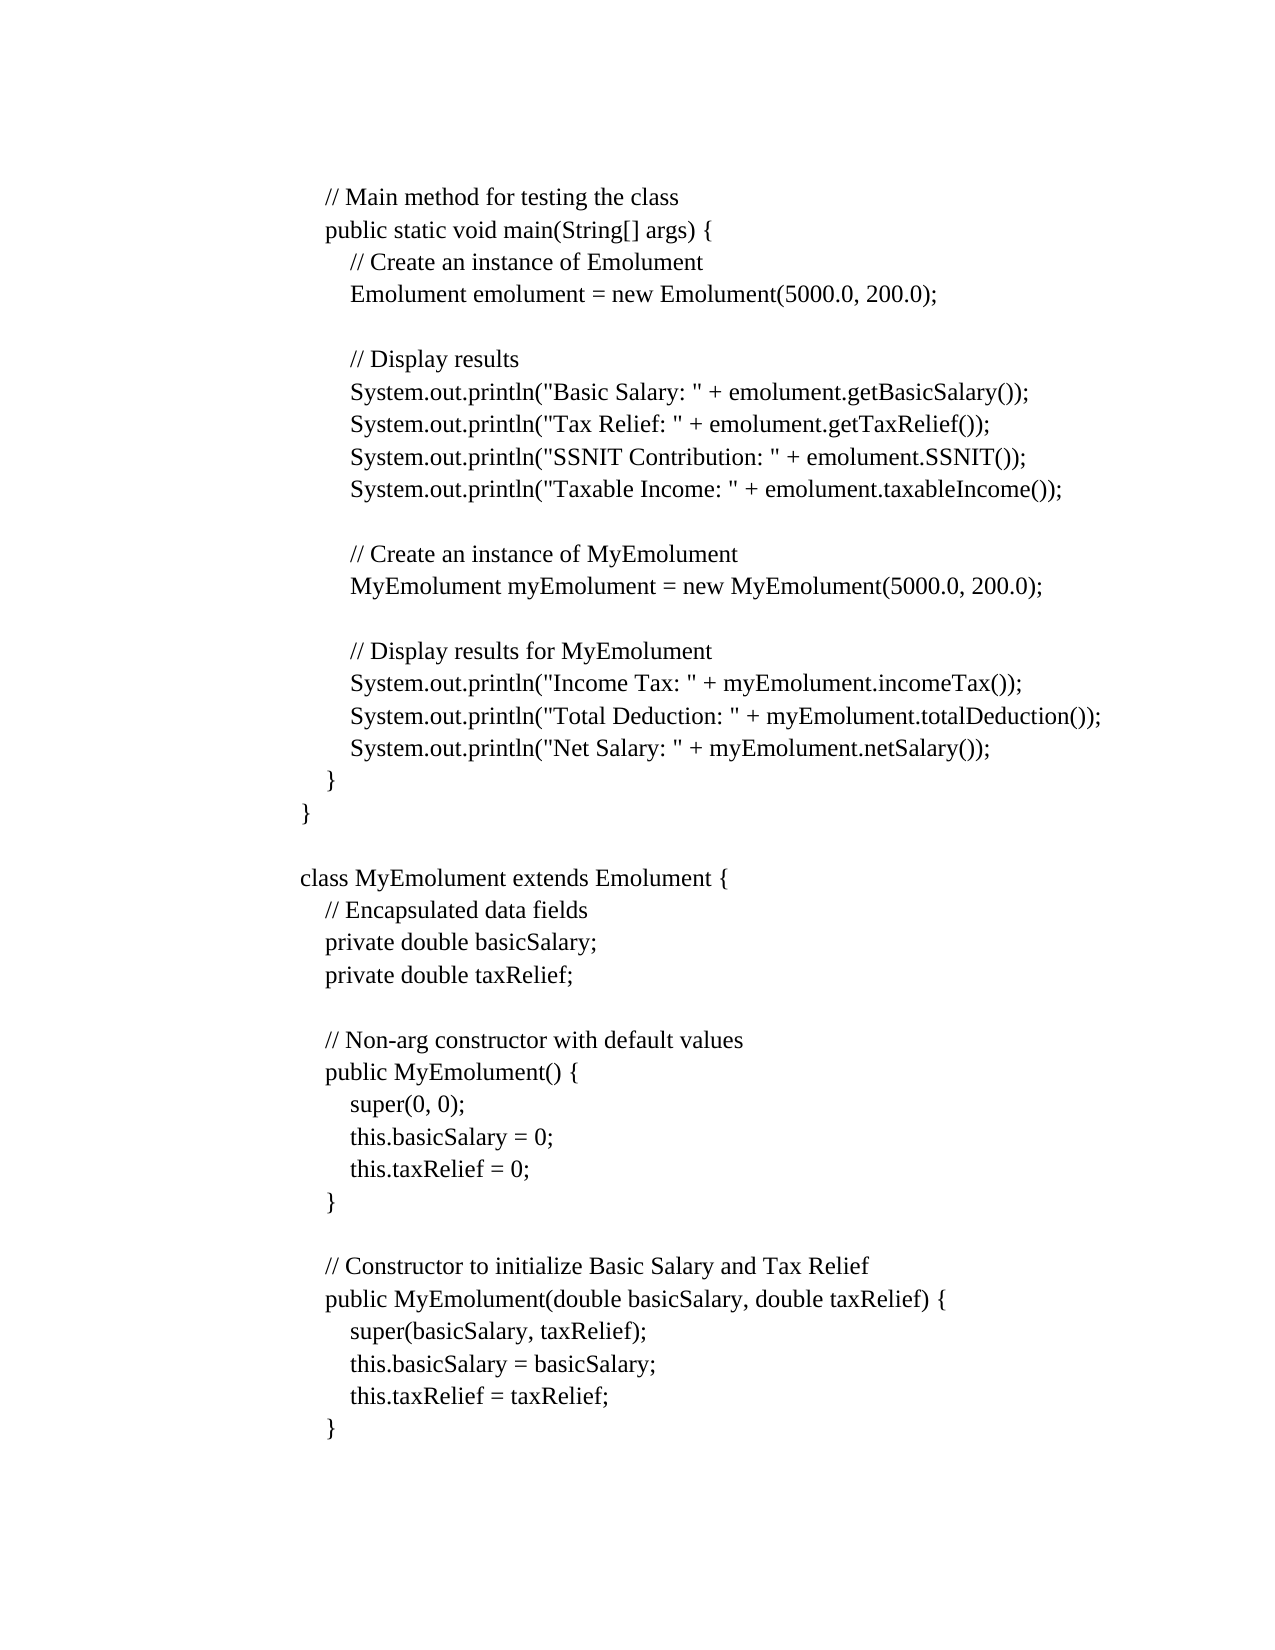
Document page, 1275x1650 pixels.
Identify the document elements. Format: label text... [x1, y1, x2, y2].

list } [300, 1187, 1125, 1215]
list // Display results [300, 344, 1125, 373]
list // Main method for testing the class [300, 182, 1125, 211]
list Emolument emolument = new Emolument(5000.0, 200.0); [300, 279, 1125, 308]
list System.out.println("Tax Relief: " + emolument.getTaxRelief()); [300, 409, 1125, 438]
list // Create an instance of MyEmolument [300, 539, 1125, 567]
list System.out.println("SSNIT Contribution: " + emolument.SSNIT()); [300, 442, 1125, 470]
list // Create an instance of Emolument [300, 247, 1125, 276]
list this.taxRelief = taxRelief; [300, 1381, 1125, 1410]
list } [300, 1413, 1125, 1442]
list public static void main(String[] args) { [300, 215, 1125, 243]
list System.out.println("Basic Salary: " + emolument.getBasicSalary()); [300, 377, 1125, 406]
list public MyEmolument(double basicSalary, double taxRelief) { [300, 1284, 1125, 1313]
list System.out.println("Income Tax: " + myEmolument.incomeTax()); [300, 668, 1125, 697]
list // Constructor to initialize Basic Salary and Tax Relief [300, 1251, 1125, 1280]
list } [300, 766, 1125, 794]
list this.basicSalary = basicSalary; [300, 1349, 1125, 1377]
list private double basicSalary; [300, 927, 1125, 956]
list public MyEmolument() { [300, 1057, 1125, 1086]
list System.out.println("Taxable Income: " + emolument.taxableIncome()); [300, 474, 1125, 503]
list // Non-arg constructor with default values [300, 1025, 1125, 1053]
list System.out.println("Net Salary: " + myEmolument.netSalary()); [300, 733, 1125, 762]
list // Encapsulated data fields [300, 895, 1125, 924]
list this.basicSalary = 0; [300, 1122, 1125, 1151]
list super(basicSalary, taxRelief); [300, 1316, 1125, 1345]
list System.out.println("Total Deduction: " + myEmolument.totalDeduction()); [300, 701, 1125, 729]
list } [300, 798, 1125, 827]
list // Display results for MyEmolument [300, 636, 1125, 665]
list super(0, 0); [300, 1089, 1125, 1118]
list private double taxRelief; [300, 960, 1125, 989]
list MyEmolument myEmolument = new MyEmolument(5000.0, 200.0); [300, 571, 1125, 600]
list this.taxRelief = 0; [300, 1154, 1125, 1183]
list class MyEmolument extends Emolument { [300, 863, 1125, 891]
